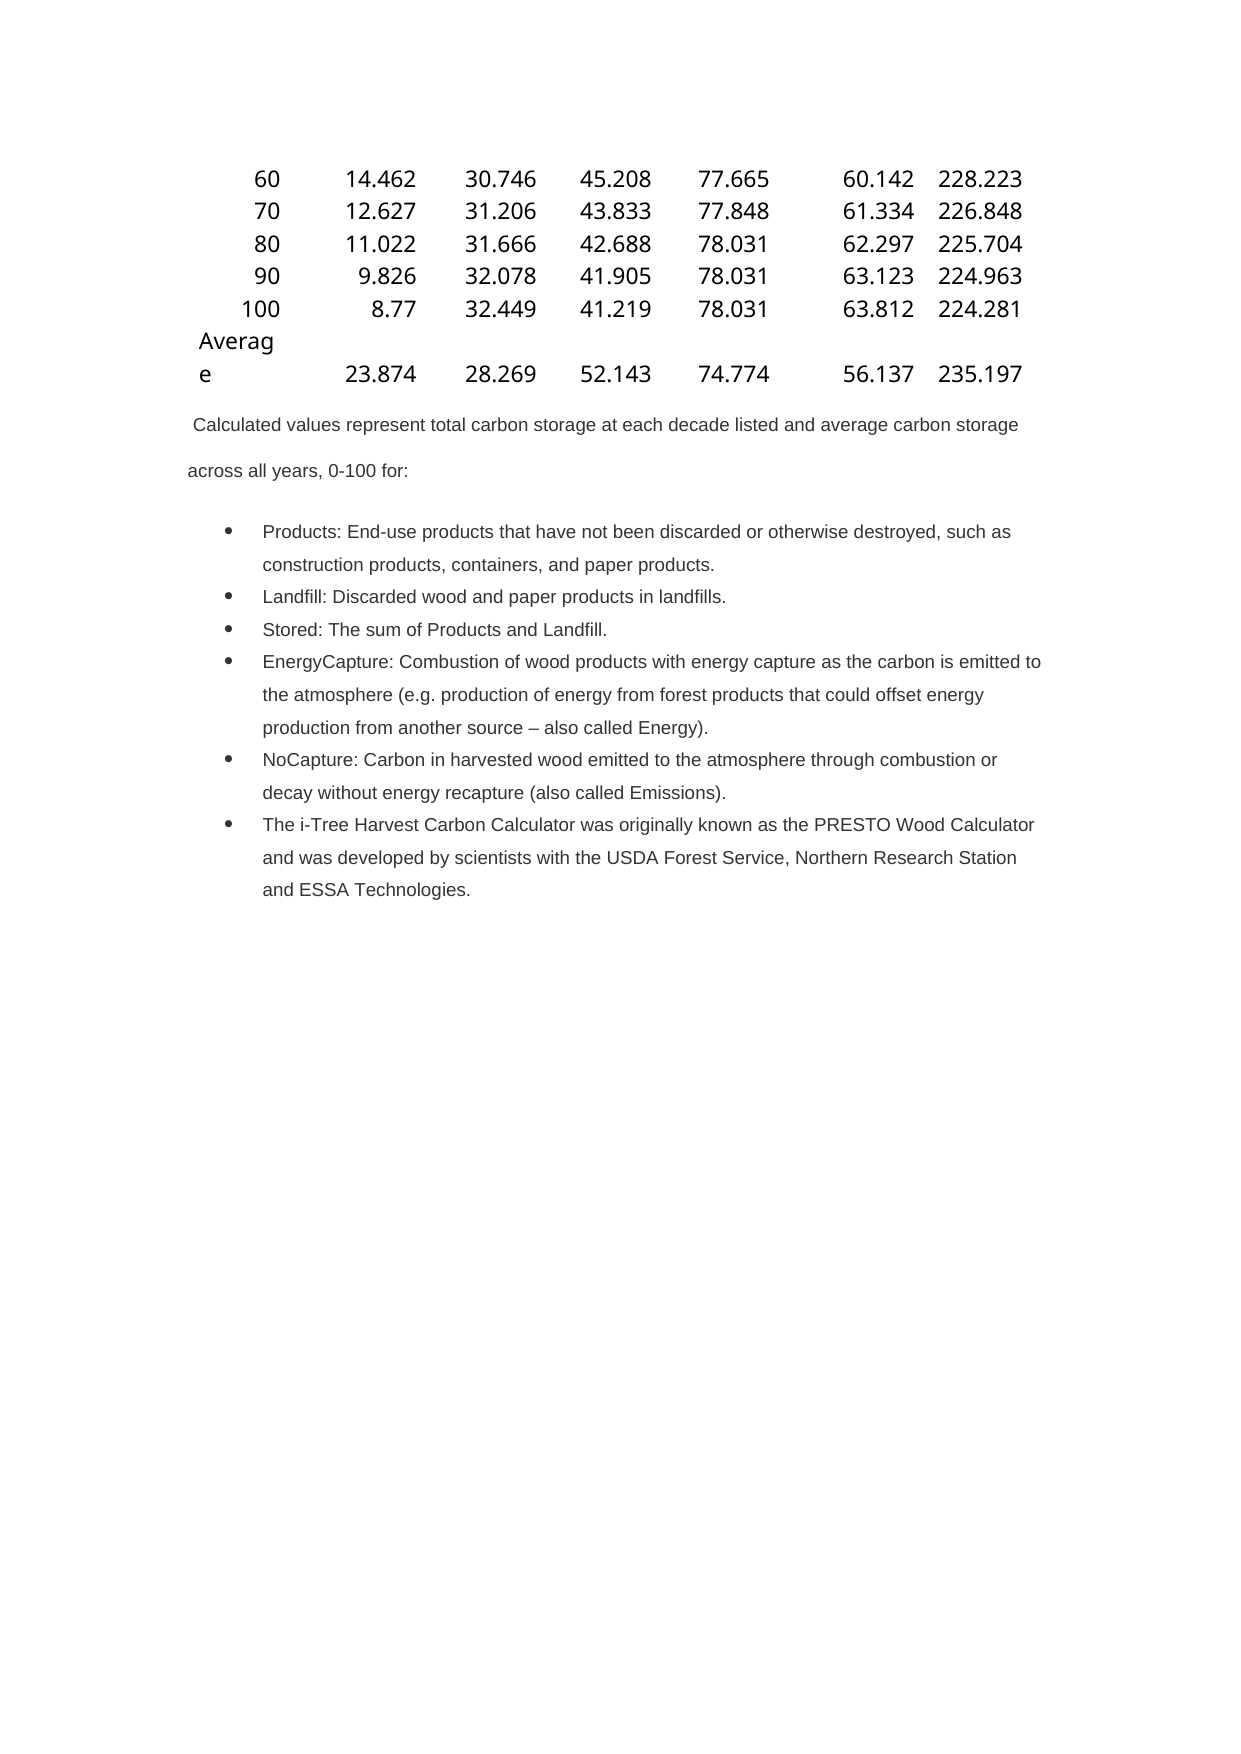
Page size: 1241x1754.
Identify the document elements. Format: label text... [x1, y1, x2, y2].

list Landfill: Discarded wood and paper products in landfills. [225, 581, 1053, 614]
table_cell 9.826 [291, 260, 428, 292]
text Calculated values represent total carbon storage at each decade listed and average carbon storage across all years, 0-100 for: [187, 389, 1053, 487]
table_cell Average [188, 325, 291, 389]
table_cell 41.219 [548, 292, 663, 324]
table_cell 90 [188, 260, 291, 292]
table_cell 224.963 [926, 260, 1034, 292]
table_cell 63.812 [781, 292, 926, 324]
table_cell 228.223 [926, 162, 1034, 194]
table_cell 78.031 [663, 227, 781, 259]
list NoCapture: Carbon in harvested wood emitted to the atmosphere through combustion or decay without energy recapture (also called Emissions). [225, 744, 1053, 809]
list The i-Tree Harvest Carbon Calculator was originally known as the PRESTO Wood Calculator and was developed by scientists with the USDA Forest Service, Northern Research Station and ESSA Technologies. [225, 809, 1053, 906]
table_cell 77.848 [663, 195, 781, 227]
table_cell 77.665 [663, 162, 781, 194]
table_cell 225.704 [926, 227, 1034, 259]
table_cell 42.688 [548, 227, 663, 259]
table_cell 62.297 [781, 227, 926, 259]
table_cell 56.137 [781, 325, 926, 389]
table_cell 14.462 [291, 162, 428, 194]
table_cell 41.905 [548, 260, 663, 292]
table_cell 28.269 [428, 325, 548, 389]
table_cell 80 [188, 227, 291, 259]
table_cell 32.449 [428, 292, 548, 324]
list Products: End-use products that have not been discarded or otherwise destroyed, such as construction products, containers, and paper products. [225, 516, 1053, 581]
table_cell 226.848 [926, 195, 1034, 227]
table_cell 61.334 [781, 195, 926, 227]
table_cell 52.143 [548, 325, 663, 389]
table_cell 70 [188, 195, 291, 227]
table_cell 60 [188, 162, 291, 194]
list Stored: The sum of Products and Landfill. [225, 614, 1053, 646]
table_cell 45.208 [548, 162, 663, 194]
table_cell 63.123 [781, 260, 926, 292]
table_cell 31.206 [428, 195, 548, 227]
table_cell 11.022 [291, 227, 428, 259]
table_cell 74.774 [663, 325, 781, 389]
table_cell 23.874 [291, 325, 428, 389]
table_cell 100 [188, 292, 291, 324]
table_cell 8.77 [291, 292, 428, 324]
table_cell 78.031 [663, 260, 781, 292]
table_cell 30.746 [428, 162, 548, 194]
table_cell 43.833 [548, 195, 663, 227]
list EnergyCapture: Combustion of wood products with energy capture as the carbon is emitted to the atmosphere (e.g. production of energy from forest products that could offset energy production from another source – also called Energy). [225, 646, 1053, 744]
table_cell 12.627 [291, 195, 428, 227]
table_cell 60.142 [781, 162, 926, 194]
table_cell 32.078 [428, 260, 548, 292]
table_cell 31.666 [428, 227, 548, 259]
table_cell 224.281 [926, 292, 1034, 324]
table_cell 78.031 [663, 292, 781, 324]
table_cell 235.197 [926, 325, 1034, 389]
